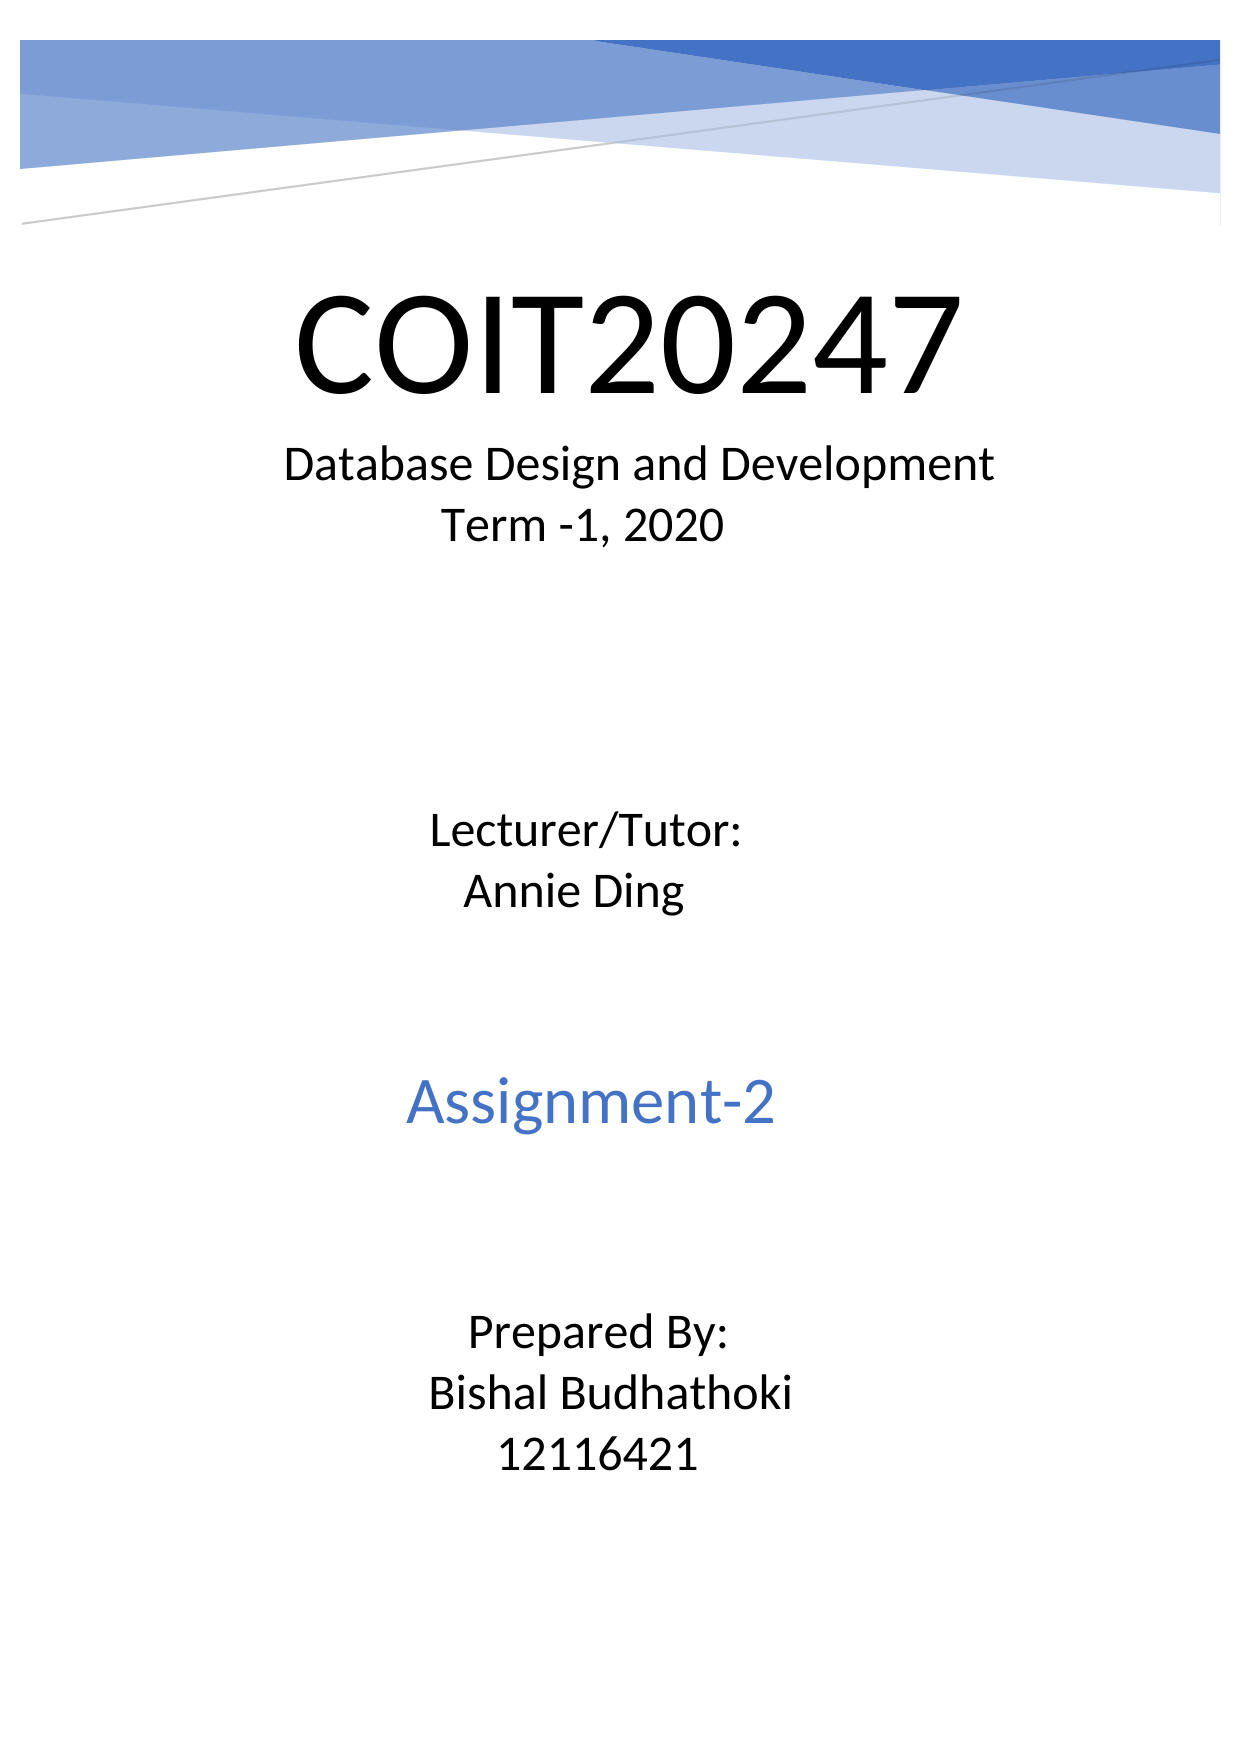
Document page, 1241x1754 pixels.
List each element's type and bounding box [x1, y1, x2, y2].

picture [20, 40, 1221, 240]
